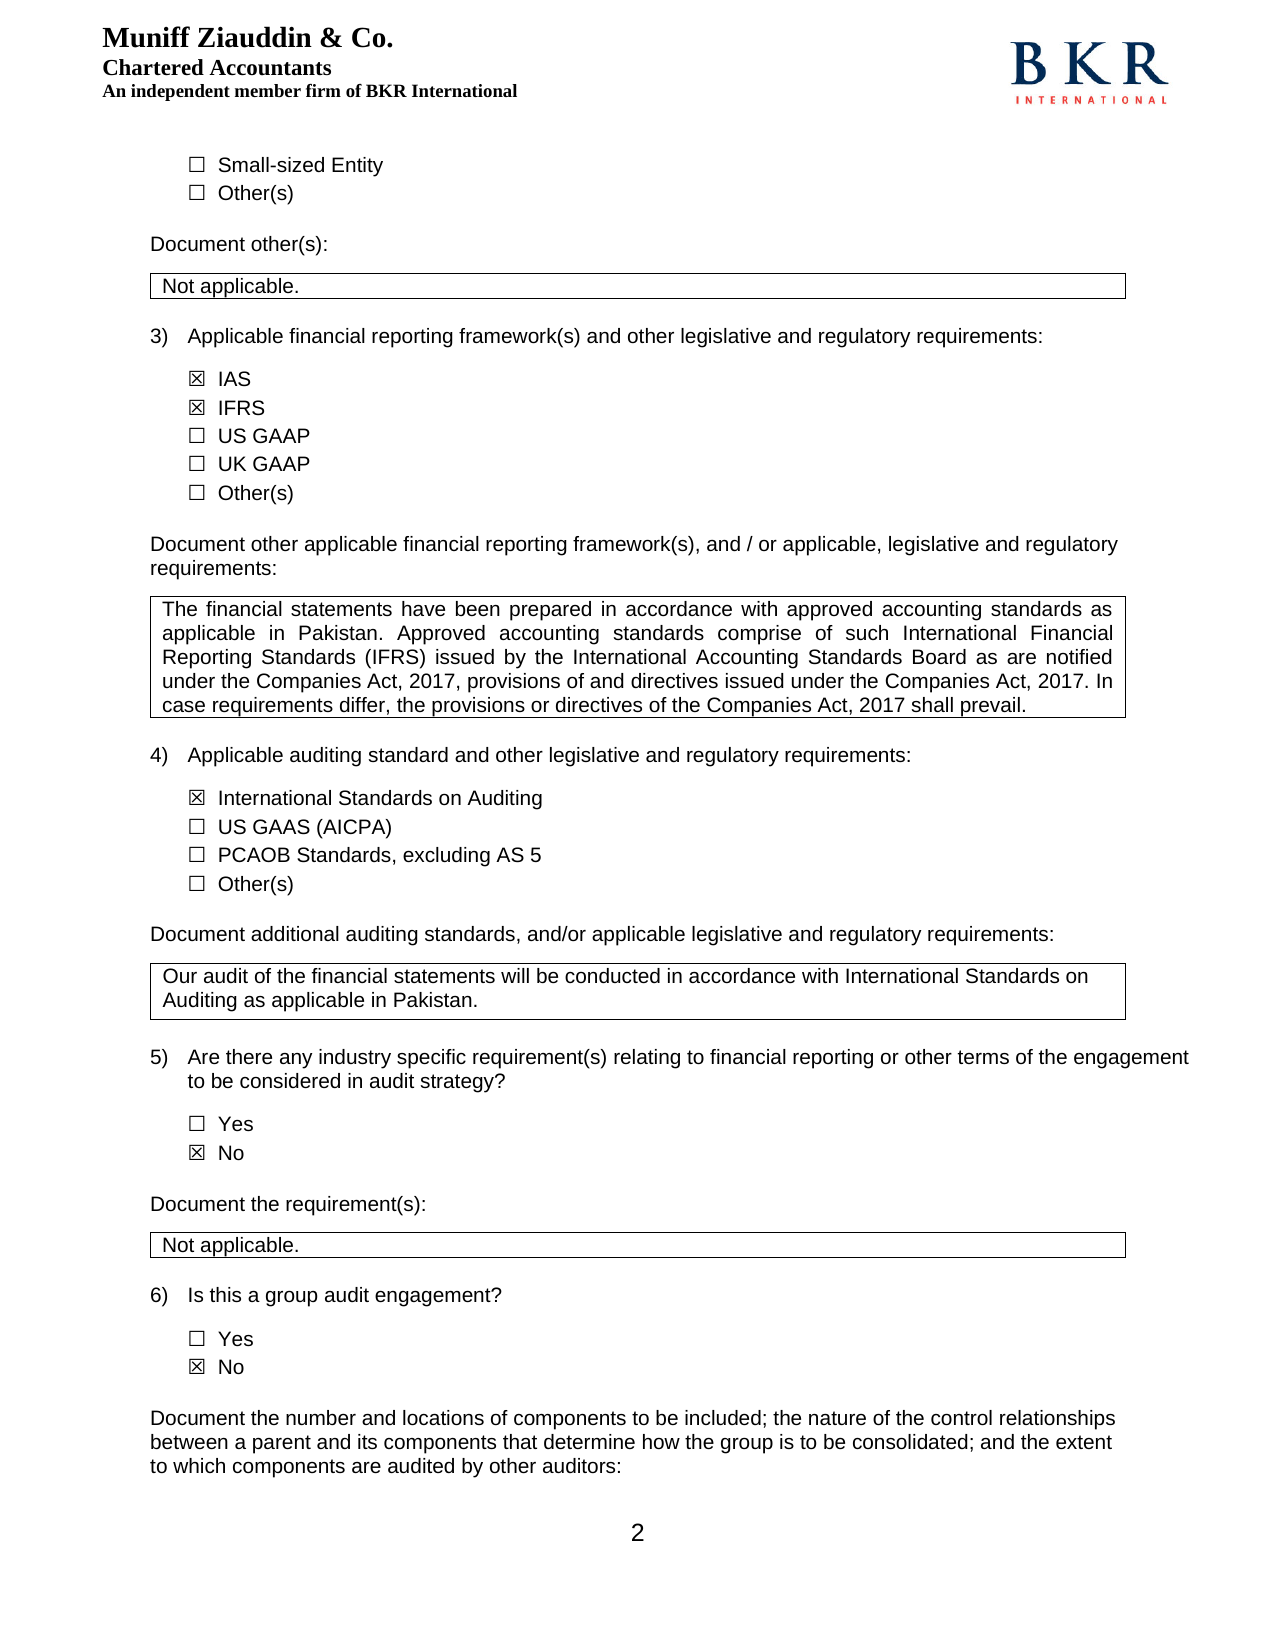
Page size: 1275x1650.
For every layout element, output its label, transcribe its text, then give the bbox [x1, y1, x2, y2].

list Are there any industry specific requirement(s) relating to financial reporting or other terms of the engagement to be considered in audit strategy? [150, 1045, 1208, 1093]
text No [187, 1138, 1125, 1166]
text Document the requirement(s): [150, 1191, 1125, 1215]
text Other(s) [187, 869, 1125, 897]
text Yes [187, 1109, 1125, 1138]
text Document additional auditing standards, and/or applicable legislative and regulatory requirements: [150, 922, 1208, 946]
list Is this a group audit engagement? [150, 1283, 1208, 1307]
text Document other(s): [150, 232, 1125, 256]
text International Standards on Auditing [187, 783, 1125, 812]
text Other(s) [187, 478, 1125, 506]
text Document other applicable financial reporting framework(s), and / or applicable, legislative and regulatory requirements: [150, 531, 1208, 579]
table_header Not applicable. [151, 274, 1125, 297]
text Other(s) [187, 178, 1125, 207]
text US GAAP [187, 421, 1125, 449]
picture [1000, 28, 1174, 114]
text Document the number and locations of components to be included; the nature of the control relationships between a parent and its components that determine how the group is to be consolidated; and the extent to which components are audited by other auditors: [150, 1406, 1125, 1477]
list Applicable auditing standard and other legislative and regulatory requirements: [150, 743, 1208, 767]
list Applicable financial reporting framework(s) and other legislative and regulatory requirements: [150, 323, 1125, 347]
text Yes [187, 1324, 1125, 1352]
table_header The financial statements have been prepared in accordance with approved accounting standards as applicable in Pakistan. Approved accounting standards comprise of such International Financial Reporting Standards (IFRS) issued by the International Accounting Standards Board as are notified under the Companies Act, 2017, provisions of and directives issued under the Companies Act, 2017. In case requirements differ, the provisions or directives of the Companies Act, 2017 shall prevail. [151, 597, 1125, 717]
text No [187, 1352, 1125, 1381]
text PCAOB Standards, excluding AS 5 [187, 840, 1125, 869]
text IFRS [187, 393, 1125, 421]
text IAS [187, 364, 1125, 393]
table_header Not applicable. [151, 1233, 1125, 1257]
table_header Our audit of the financial statements will be conducted in accordance with International Standards on Auditing as applicable in Pakistan. [151, 964, 1125, 1019]
text Small-sized Entity [187, 150, 1125, 178]
text US GAAS (AICPA) [187, 812, 1125, 840]
text UK GAAP [187, 449, 1125, 478]
